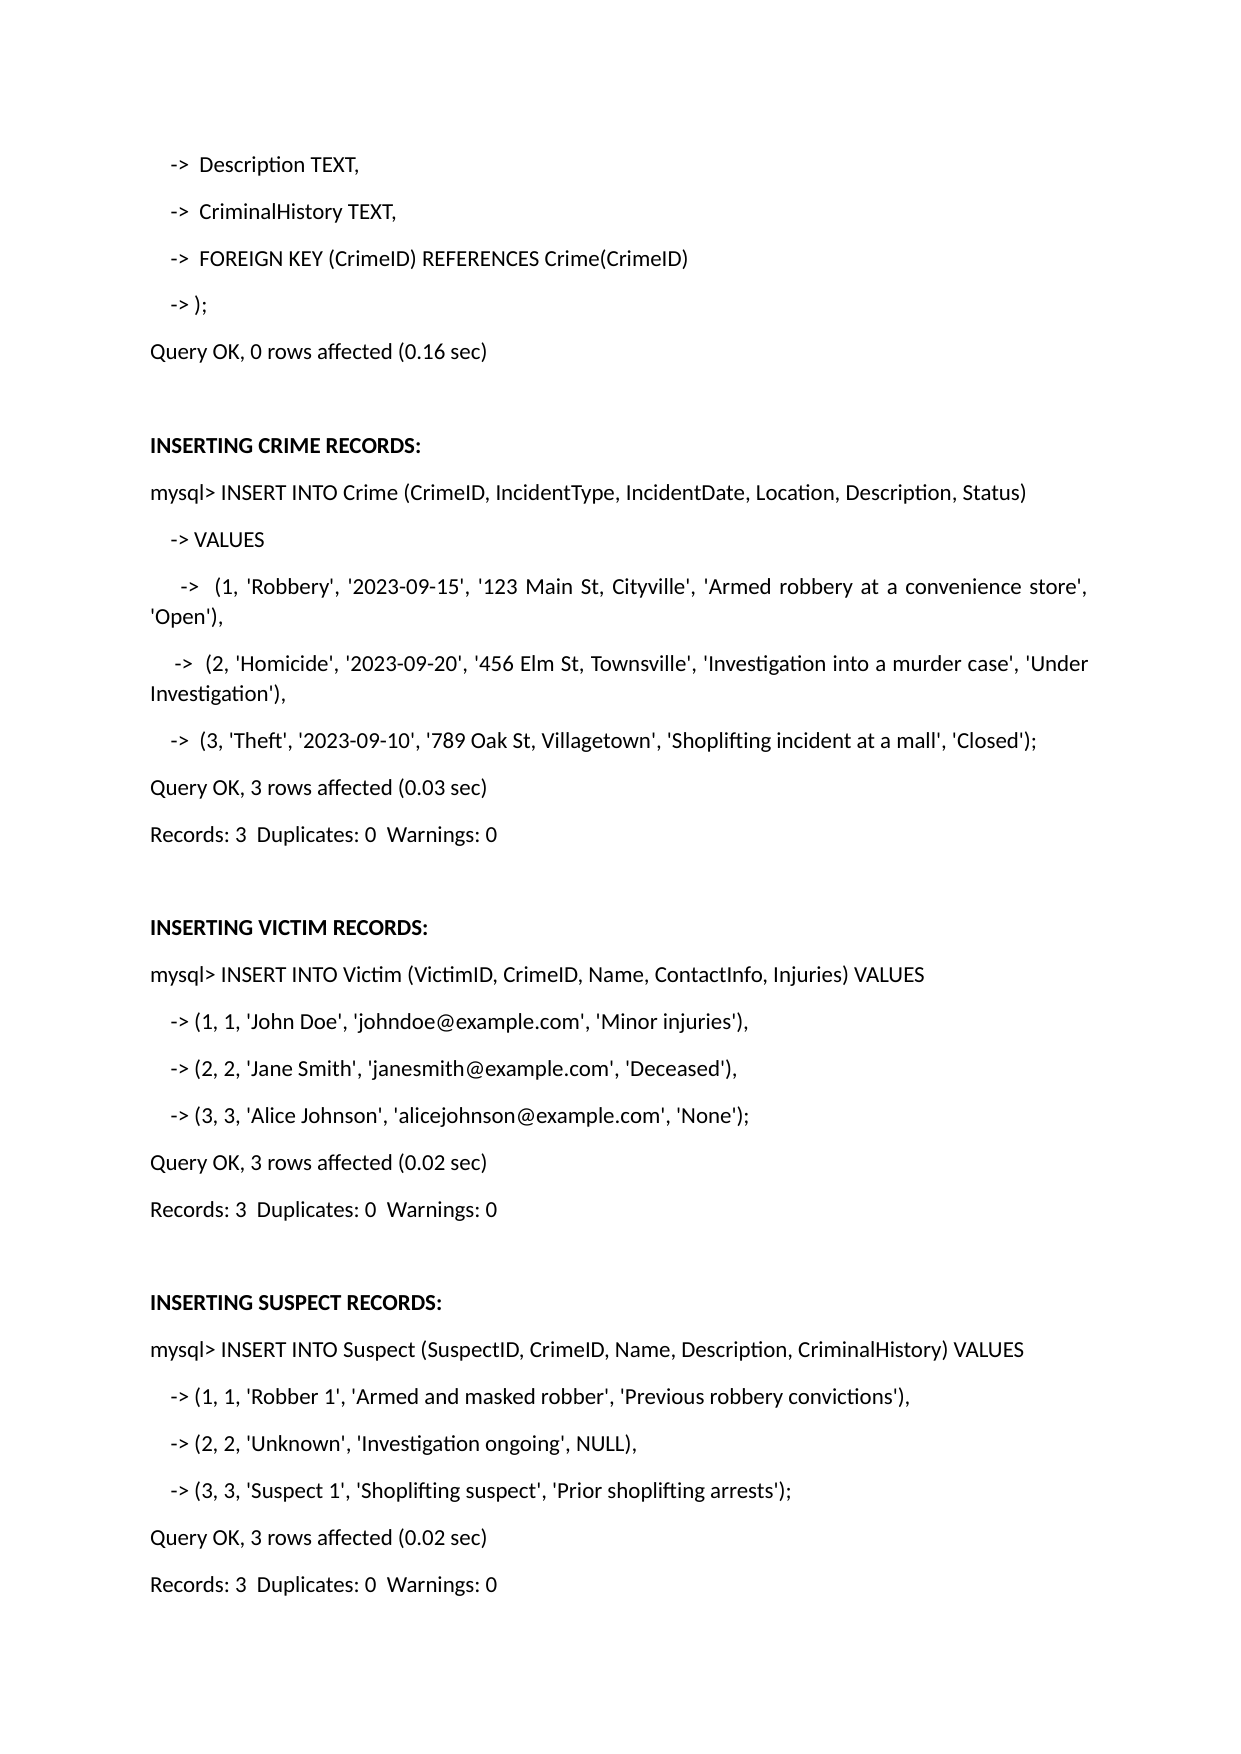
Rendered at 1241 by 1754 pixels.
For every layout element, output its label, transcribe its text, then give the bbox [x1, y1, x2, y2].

text Query OK, 0 rows affected (0.16 sec) [150, 337, 1090, 366]
text -> VALUES [150, 525, 1090, 553]
text Records: 3 Duplicates: 0 Warnings: 0 [150, 1195, 1090, 1223]
text -> (3, 3, 'Suspect 1', 'Shoplifting suspect', 'Prior shoplifting arrests'); [150, 1476, 1090, 1504]
text -> (2, 2, 'Unknown', 'Investigation ongoing', NULL), [150, 1429, 1090, 1457]
text -> (1, 1, 'Robber 1', 'Armed and masked robber', 'Previous robbery convictions'), [150, 1382, 1090, 1410]
text -> (3, 3, 'Alice Johnson', 'alicejohnson@example.com', 'None'); [150, 1101, 1090, 1129]
text Query OK, 3 rows affected (0.02 sec) [150, 1523, 1090, 1551]
text Records: 3 Duplicates: 0 Warnings: 0 [150, 1570, 1090, 1598]
text -> Description TEXT, [150, 150, 1090, 178]
text Records: 3 Duplicates: 0 Warnings: 0 [150, 820, 1090, 848]
text mysql> INSERT INTO Suspect (SuspectID, CrimeID, Name, Description, CriminalHistory) VALUES [150, 1335, 1090, 1363]
text -> (1, 1, 'John Doe', 'johndoe@example.com', 'Minor injuries'), [150, 1007, 1090, 1035]
text -> CriminalHistory TEXT, [150, 197, 1090, 225]
text Query OK, 3 rows affected (0.02 sec) [150, 1148, 1090, 1176]
text INSERTING VICTIM RECORDS: [150, 913, 1090, 942]
text -> (2, 'Homicide', '2023-09-20', '456 Elm St, Townsville', 'Investigation into a murder case', 'Under Investigation'), [150, 649, 1090, 707]
text -> ); [150, 291, 1090, 319]
text INSERTING SUSPECT RECORDS: [150, 1288, 1090, 1317]
text -> (3, 'Theft', '2023-09-10', '789 Oak St, Villagetown', 'Shoplifting incident at a mall', 'Closed'); [150, 726, 1090, 754]
text INSERTING CRIME RECORDS: [150, 431, 1090, 459]
text Query OK, 3 rows affected (0.03 sec) [150, 773, 1090, 801]
text -> (2, 2, 'Jane Smith', 'janesmith@example.com', 'Deceased'), [150, 1054, 1090, 1082]
text -> FOREIGN KEY (CrimeID) REFERENCES Crime(CrimeID) [150, 244, 1090, 272]
text mysql> INSERT INTO Victim (VictimID, CrimeID, Name, ContactInfo, Injuries) VALUES [150, 960, 1090, 988]
text -> (1, 'Robbery', '2023-09-15', '123 Main St, Cityville', 'Armed robbery at a convenience store', 'Open'), [150, 572, 1090, 630]
text mysql> INSERT INTO Crime (CrimeID, IncidentType, IncidentDate, Location, Description, Status) [150, 478, 1090, 506]
